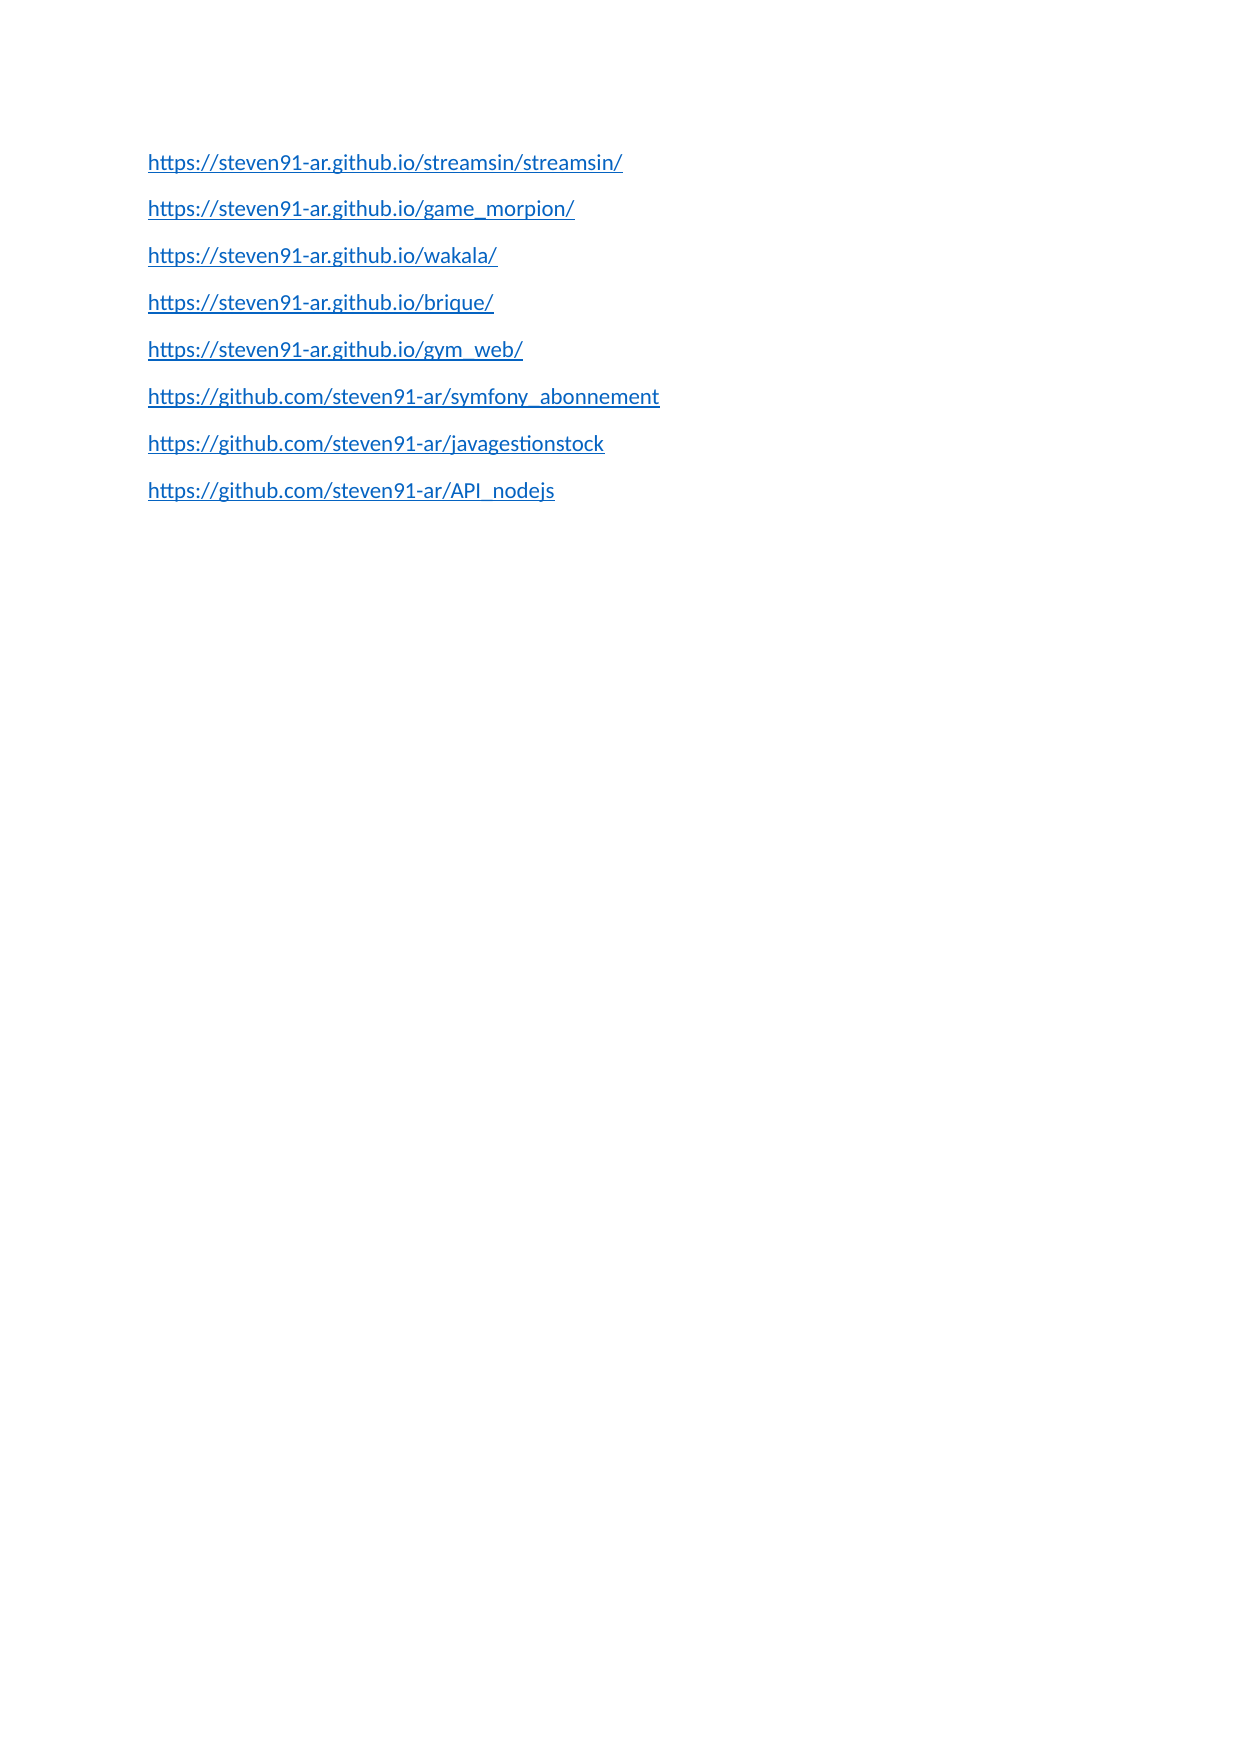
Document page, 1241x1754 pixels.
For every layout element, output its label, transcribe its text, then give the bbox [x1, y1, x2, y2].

text https://github.com/steven91-ar/javagestionstock [148, 429, 1093, 457]
text https://steven91-ar.github.io/game_morpion/ [148, 194, 1093, 222]
text https://steven91-ar.github.io/gym_web/ [148, 335, 1093, 363]
text https://steven91-ar.github.io/brique/ [148, 288, 1093, 316]
text https://github.com/steven91-ar/symfony_abonnement [148, 382, 1093, 410]
text https://steven91-ar.github.io/wakala/ [148, 241, 1093, 269]
text https://github.com/steven91-ar/API_nodejs [148, 476, 1093, 504]
text https://steven91-ar.github.io/streamsin/streamsin/ [148, 148, 1093, 176]
